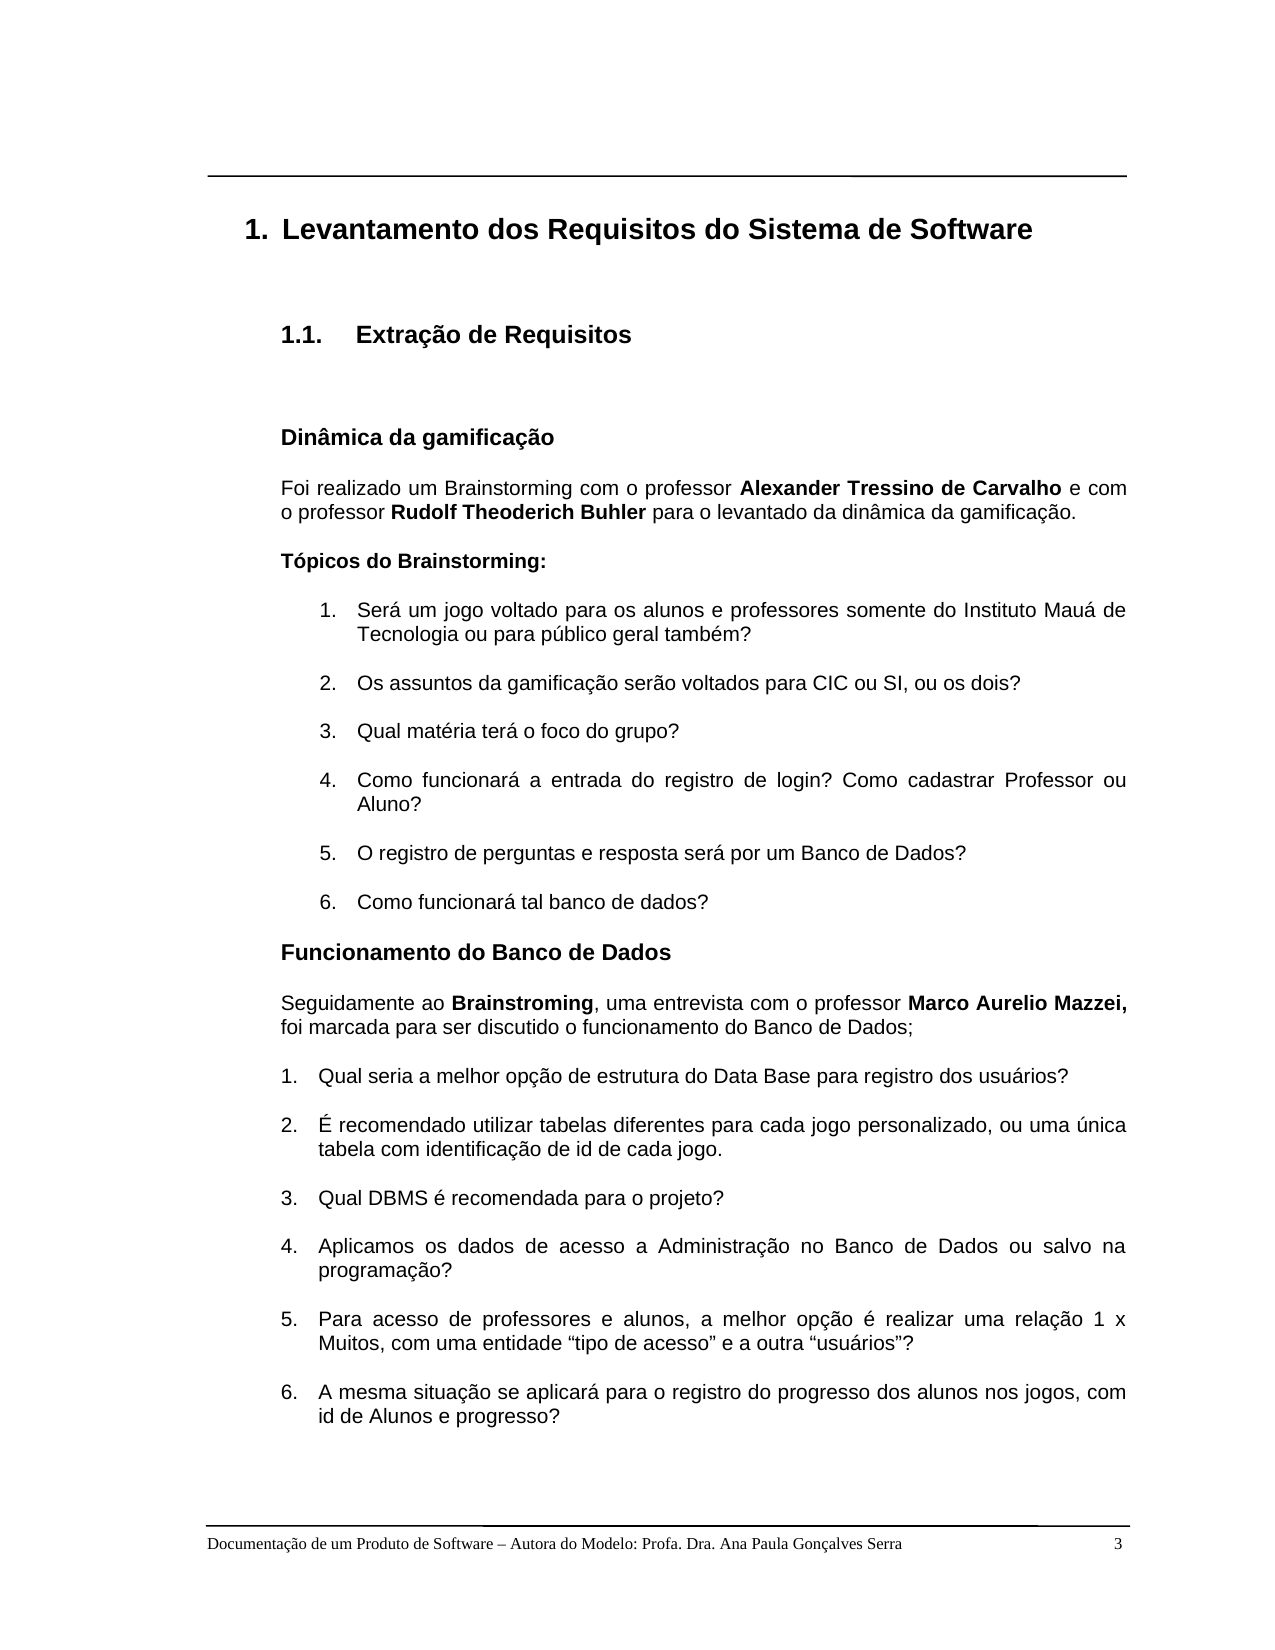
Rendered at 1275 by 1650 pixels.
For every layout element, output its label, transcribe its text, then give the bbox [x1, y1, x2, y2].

list A mesma situação se aplicará para o registro do progresso dos alunos nos jogos, com id de Alunos e progresso? [281, 1380, 1127, 1428]
list Será um jogo voltado para os alunos e professores somente do Instituto Mauá de Tecnologia ou para público geral também? [319, 597, 1127, 645]
list Aplicamos os dados de acesso a Administração no Banco de Dados ou salvo na programação? [281, 1234, 1127, 1282]
list O registro de perguntas e resposta será por um Banco de Dados? [319, 841, 1127, 865]
list Como funcionará a entrada do registro de login? Como cadastrar Professor ou Aluno? [319, 768, 1127, 816]
list Tópicos do Brainstorming: [281, 548, 1127, 572]
list Como funcionará tal banco de dados? [319, 890, 1127, 914]
list Os assuntos da gamificação serão voltados para CIC ou SI, ou os dois? [319, 670, 1127, 694]
list Qual DBMS é recomendada para o projeto? [281, 1185, 1127, 1209]
list Qual seria a melhor opção de estrutura do Data Base para registro dos usuários? [281, 1063, 1127, 1087]
list É recomendado utilizar tabelas diferentes para cada jogo personalizado, ou uma única tabela com identificação de id de cada jogo. [281, 1112, 1127, 1160]
list Extração de Requisitos [281, 321, 1127, 349]
list Qual matéria terá o foco do grupo? [319, 719, 1127, 743]
list Seguidamente ao Brainstroming, uma entrevista com o professor Marco Aurelio Mazzei, foi marcada para ser discutido o funcionamento do Banco de Dados; [281, 991, 1127, 1038]
list Dinâmica da gamificação [281, 424, 1127, 451]
list Funcionamento do Banco de Dados [281, 939, 1127, 966]
list Levantamento dos Requisitos do Sistema de Software [244, 212, 1127, 246]
list Foi realizado um Brainstorming com o professor Alexander Tressino de Carvalho e com o professor Rudolf Theoderich Buhler para o levantado da dinâmica da gamificação. [281, 476, 1127, 523]
list Para acesso de professores e alunos, a melhor opção é realizar uma relação 1 x Muitos, com uma entidade “tipo de acesso” e a outra “usuários”? [281, 1307, 1127, 1355]
